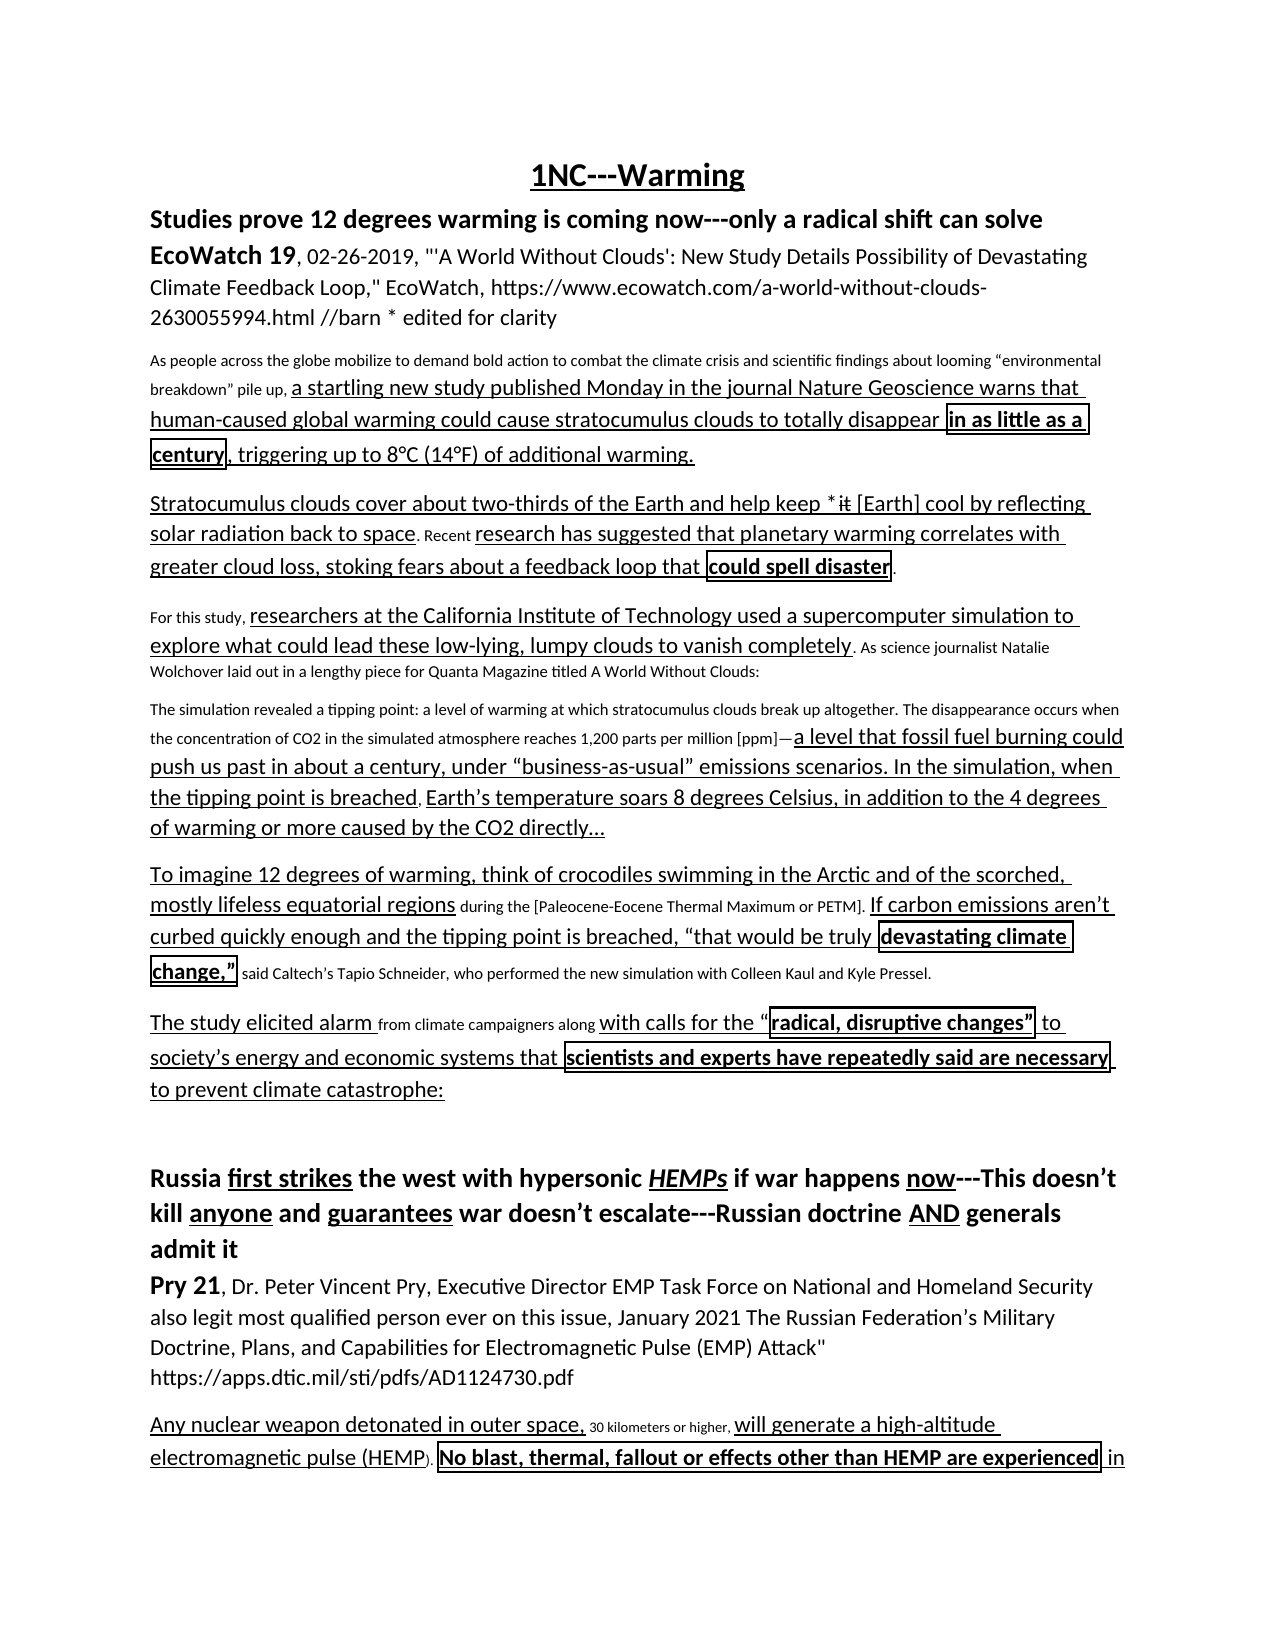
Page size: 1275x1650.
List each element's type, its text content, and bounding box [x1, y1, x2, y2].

text Pry 21, Dr. Peter Vincent Pry, Executive Director EMP Task Force on National and Homeland Security also legit most qualified person ever on this issue, January 2021 The Russian Federation’s Military Doctrine, Plans, and Capabilities for Electromagnetic Pulse (EMP) Attack" https://apps.dtic.mil/sti/pdfs/AD1124730.pdf [150, 1268, 1125, 1391]
subtitle Studies prove 12 degrees warming is coming now---only a radical shift can solve [150, 202, 1125, 235]
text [150, 1410, 1125, 1473]
text The study elicited alarm from climate campaigners along with calls for the “radical, disruptive changes” to society’s energy and economic systems that scientists and experts have repeatedly said are necessary to prevent climate catastrophe: [150, 1006, 1125, 1103]
text As people across the globe mobilize to demand bold action to combat the climate crisis and scientific findings about looming “environmental breakdown” pile up, a startling new study published Monday in the journal Nature Geoscience warns that human-caused global warming could cause stratocumulus clouds to totally disappear in as little as a century, triggering up to 8°C (14°F) of additional warming. [150, 350, 1125, 470]
text Stratocumulus clouds cover about two-thirds of the Earth and help keep *it [Earth] cool by reflecting solar radiation back to space. Recent research has suggested that planetary warming correlates with greater cloud loss, stoking fears about a feedback loop that could spell disaster. [150, 489, 1125, 582]
text The simulation revealed a tipping point: a level of warming at which stratocumulus clouds break up altogether. The disappearance occurs when the concentration of CO2 in the simulated atmosphere reaches 1,200 parts per million [ppm]—a level that fossil fuel burning could push us past in about a century, under “business-as-usual” emissions scenarios. In the simulation, when the tipping point is breached, Earth’s temperature soars 8 degrees Celsius, in addition to the 4 degrees of warming or more caused by the CO2 directly… [150, 700, 1125, 841]
text To imagine 12 degrees of warming, think of crocodiles swimming in the Arctic and of the scorched, mostly lifeless equatorial regions during the [Paleocene-Eocene Thermal Maximum or PETM]. If carbon emissions aren’t curbed quickly enough and the tipping point is breached, “that would be truly devastating climate change,” said Caltech’s Tapio Schneider, who performed the new simulation with Colleen Kaul and Kyle Pressel. [150, 860, 1125, 987]
subtitle Russia first strikes the west with hypersonic HEMPs if war happens now---This doesn’t kill anyone and guarantees war doesn’t escalate---Russian doctrine AND generals admit it [150, 1161, 1125, 1265]
subtitle 1NC---Warming [150, 154, 1125, 195]
text For this study, researchers at the California Institute of Technology used a supercomputer simulation to explore what could lead these low-lying, lumpy clouds to vanish completely. As science journalist Natalie Wolchover laid out in a lengthy piece for Quanta Magazine titled A World Without Clouds: [150, 601, 1125, 681]
text EcoWatch 19, 02-26-2019, "'A World Without Clouds': New Study Details Possibility of Devastating Climate Feedback Loop," EcoWatch, https://www.ecowatch.com/a-world-without-clouds-2630055994.html //barn * edited for clarity [150, 238, 1125, 331]
